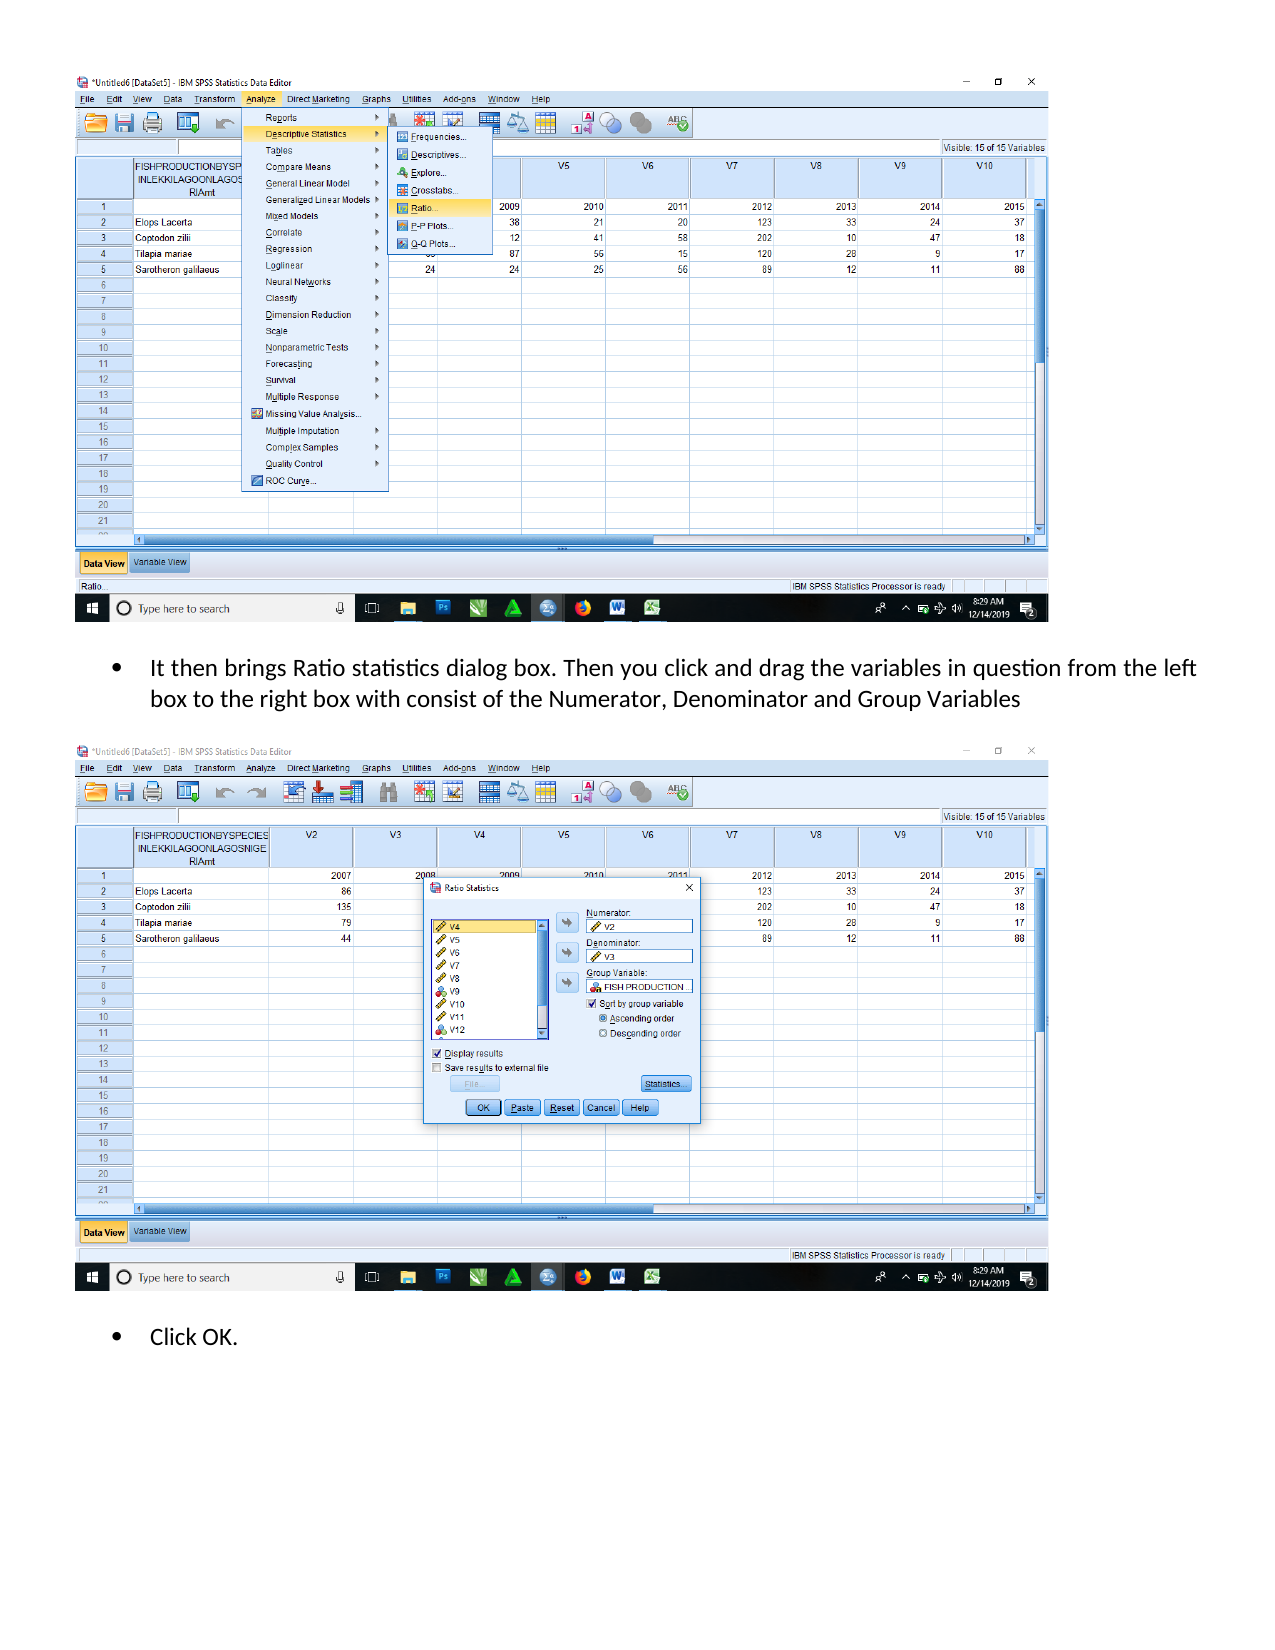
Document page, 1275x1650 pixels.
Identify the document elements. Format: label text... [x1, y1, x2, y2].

picture [75, 743, 1049, 1291]
list Click OK. [112, 1321, 1200, 1352]
picture [75, 75, 1049, 622]
list It then brings Ratio statistics dialog box. Then you click and drag the variables in question from the left box to the right box with consist of the Numerator, Denominator and Group Variables [112, 652, 1200, 713]
